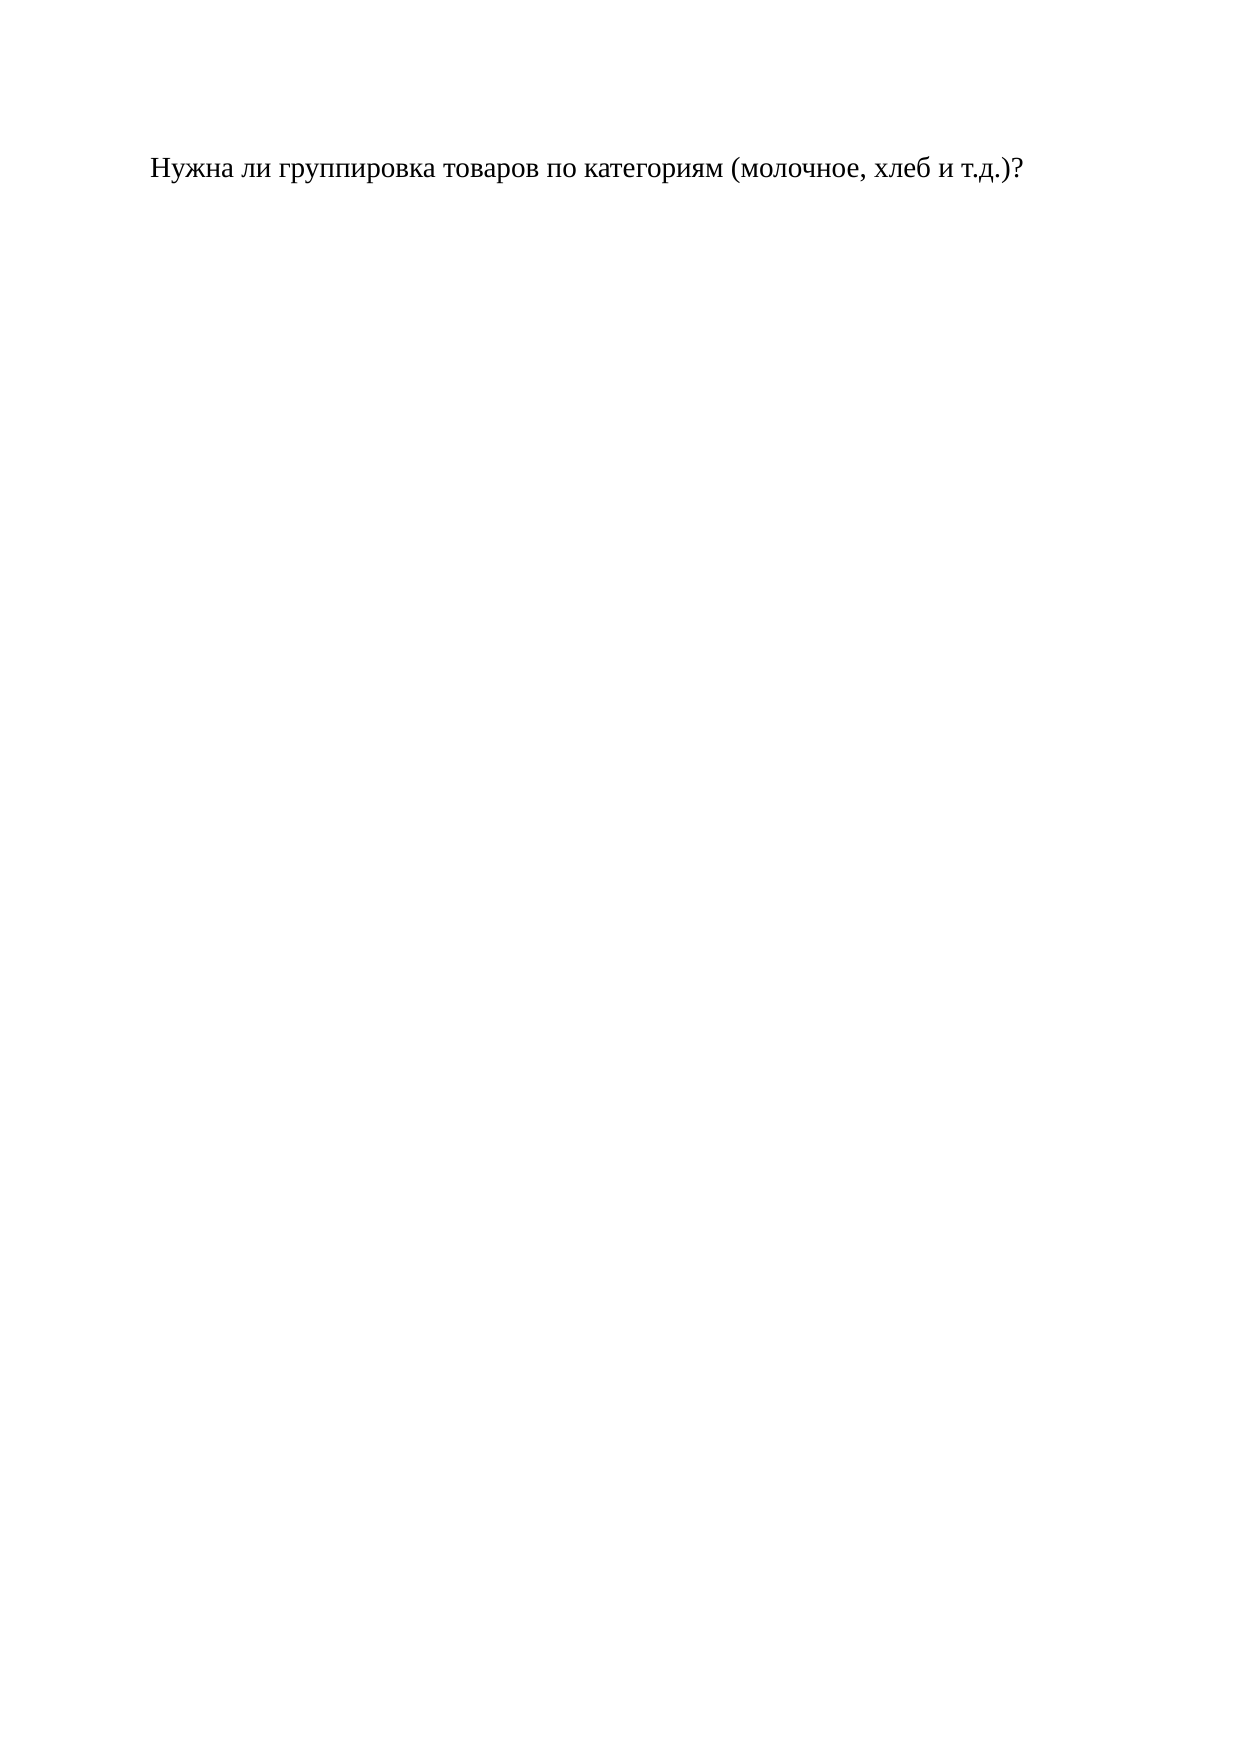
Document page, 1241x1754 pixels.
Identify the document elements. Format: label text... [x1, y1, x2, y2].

text Нужна ли группировка товаров по категориям (молочное, хлеб и т.д.)? [150, 150, 1090, 183]
